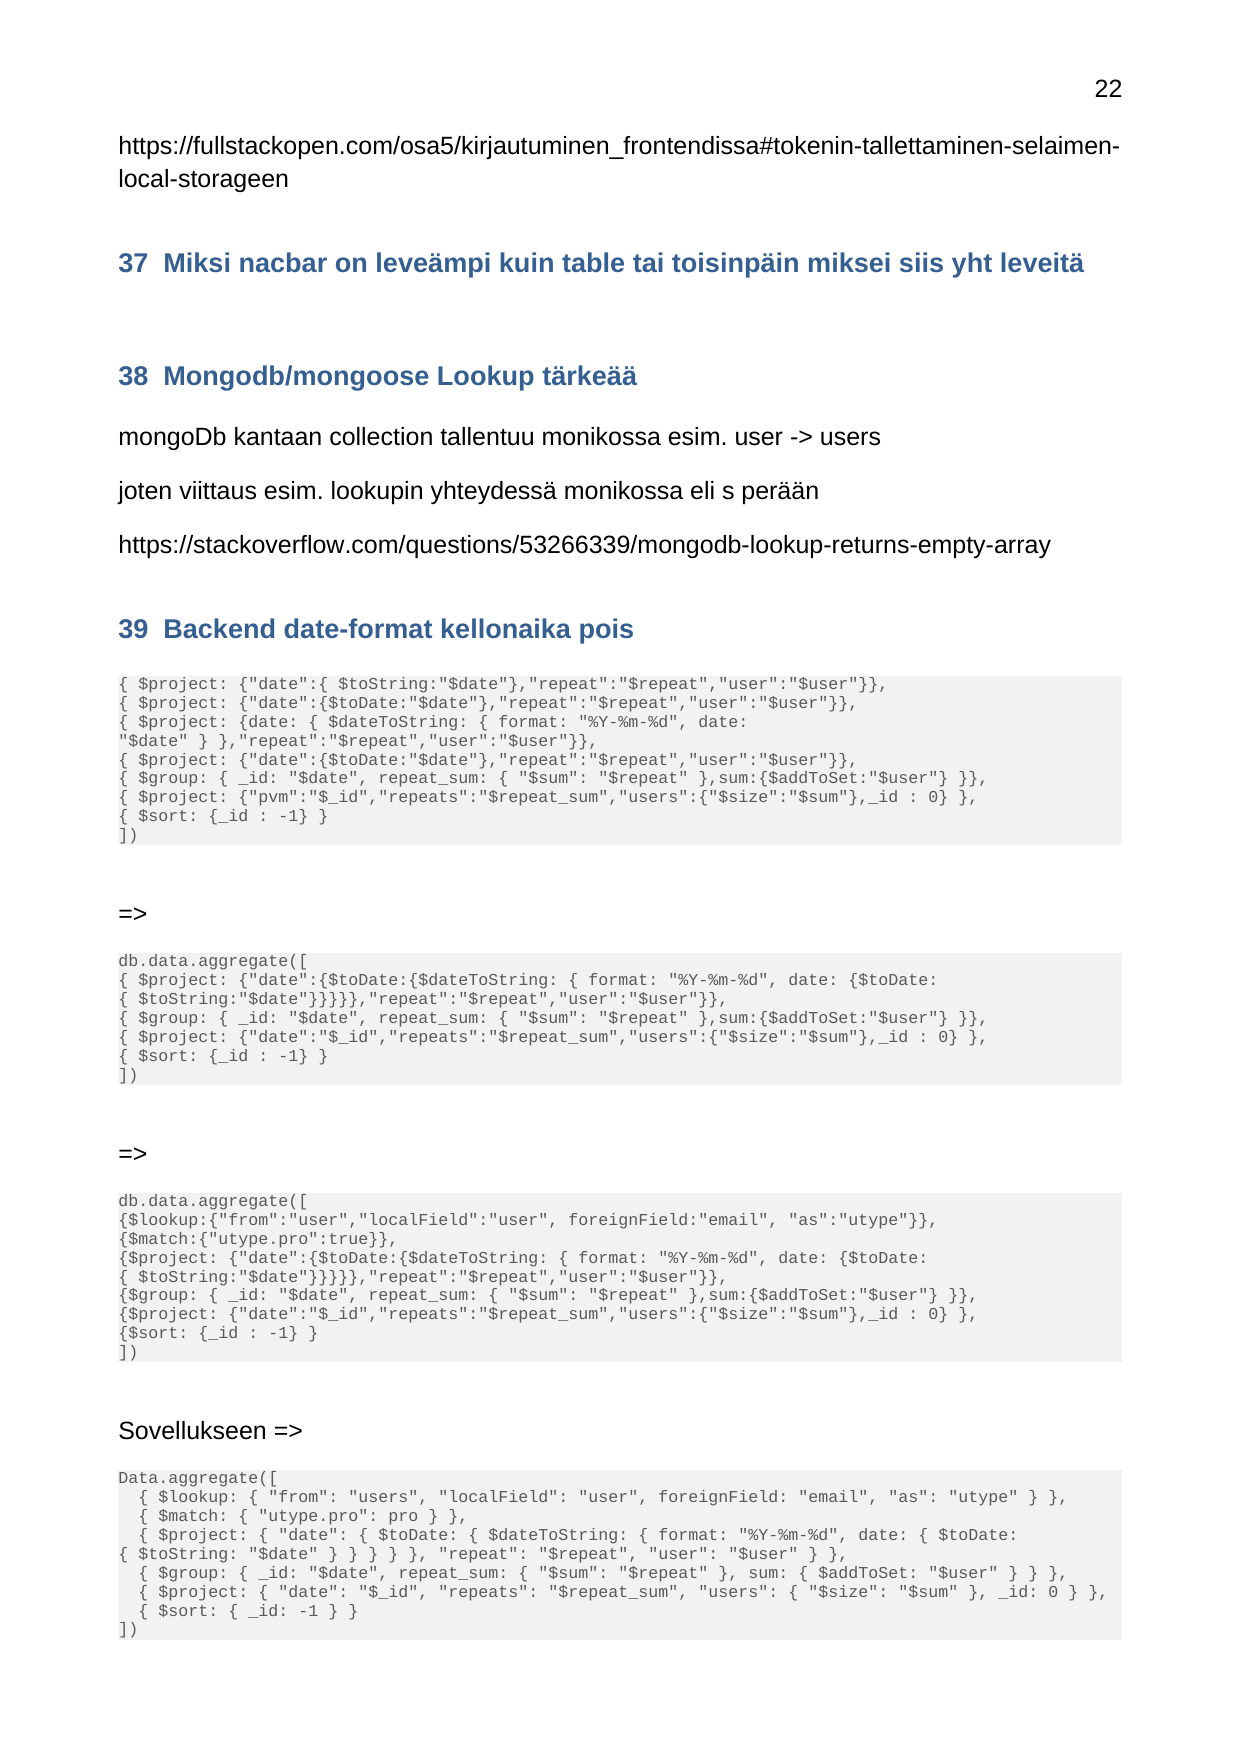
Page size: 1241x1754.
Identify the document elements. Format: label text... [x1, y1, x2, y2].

text { $project: {"date":{ $toString:"$date"},"repeat":"$repeat","user":"$user"}}, [118, 676, 1122, 694]
text joten viittaus esim. lookupin yhteydessä monikossa eli s perään [118, 476, 1122, 505]
text https://fullstackopen.com/osa5/kirjautuminen_frontendissa#tokenin-tallettaminen-selaimen-local-storageen [118, 131, 1122, 193]
text {$sort: {_id : -1} } [118, 1325, 1122, 1343]
subtitle Mongodb/mongoose Lookup tärkeää [118, 360, 1122, 391]
text ]) [118, 1621, 1122, 1640]
text ]) [118, 1343, 1122, 1362]
text { $project: {"date":{$toDate:"$date"},"repeat":"$repeat","user":"$user"}}, [118, 751, 1122, 770]
text Data.aggregate([ [118, 1470, 1122, 1489]
text { $sort: {_id : -1} } [118, 808, 1122, 826]
text https://stackoverflow.com/questions/53266339/mongodb-lookup-returns-empty-array [118, 530, 1122, 559]
text { $project: {"date":{$toDate:{$dateToString: { format: "%Y-%m-%d", date: {$toDate:{ $toString:"$date"}}}}},"repeat":"$repeat","user":"$user"}}, [118, 972, 1122, 1009]
subtitle Miksi nacbar on leveämpi kuin table tai toisinpäin miksei siis yht leveitä [118, 247, 1122, 279]
text { $group: { _id: "$date", repeat_sum: { "$sum": "$repeat" },sum:{$addToSet:"$user"} }}, [118, 770, 1122, 789]
text { $project: { "date": { $toDate: { $dateToString: { format: "%Y-%m-%d", date: { $toDate: { $toString: "$date" } } } } }, "repeat": "$repeat", "user": "$user" } }, [118, 1527, 1122, 1564]
text { $project: {"date":{$toDate:"$date"},"repeat":"$repeat","user":"$user"}}, [118, 694, 1122, 713]
text {$project: {"date":"$_id","repeats":"$repeat_sum","users":{"$size":"$sum"},_id : 0} }, [118, 1306, 1122, 1325]
text => [118, 899, 1122, 928]
text { $group: { _id: "$date", repeat_sum: { "$sum": "$repeat" }, sum: { $addToSet: "$user" } } }, [118, 1564, 1122, 1583]
text {$project: {"date":{$toDate:{$dateToString: { format: "%Y-%m-%d", date: {$toDate:{ $toString:"$date"}}}}},"repeat":"$repeat","user":"$user"}}, [118, 1249, 1122, 1287]
text Sovellukseen => [118, 1416, 1122, 1445]
text { $lookup: { "from": "users", "localField": "user", foreignField: "email", "as": "utype" } }, [118, 1489, 1122, 1508]
text { $project: {"date":"$_id","repeats":"$repeat_sum","users":{"$size":"$sum"},_id : 0} }, [118, 1028, 1122, 1047]
subtitle Backend date-format kellonaika pois [118, 613, 1122, 644]
text => [118, 1139, 1122, 1168]
text { $match: { "utype.pro": pro } }, [118, 1508, 1122, 1527]
text db.data.aggregate([ [118, 953, 1122, 972]
text mongoDb kantaan collection tallentuu monikossa esim. user -> users [118, 422, 1122, 451]
text {$group: { _id: "$date", repeat_sum: { "$sum": "$repeat" },sum:{$addToSet:"$user"} }}, [118, 1287, 1122, 1306]
text { $project: {date: { $dateToString: { format: "%Y-%m-%d", date: "$date" } },"repeat":"$repeat","user":"$user"}}, [118, 713, 1122, 751]
text { $sort: { _id: -1 } } [118, 1602, 1122, 1621]
text { $group: { _id: "$date", repeat_sum: { "$sum": "$repeat" },sum:{$addToSet:"$user"} }}, [118, 1009, 1122, 1028]
text {$match:{"utype.pro":true}}, [118, 1230, 1122, 1249]
text { $project: {"pvm":"$_id","repeats":"$repeat_sum","users":{"$size":"$sum"},_id : 0} }, [118, 789, 1122, 808]
text ]) [118, 826, 1122, 845]
text ]) [118, 1066, 1122, 1085]
text { $sort: {_id : -1} } [118, 1047, 1122, 1066]
text { $project: { "date": "$_id", "repeats": "$repeat_sum", "users": { "$size": "$sum" }, _id: 0 } }, [118, 1583, 1122, 1602]
text db.data.aggregate([ [118, 1193, 1122, 1212]
text {$lookup:{"from":"user","localField":"user", foreignField:"email", "as":"utype"}}, [118, 1212, 1122, 1230]
